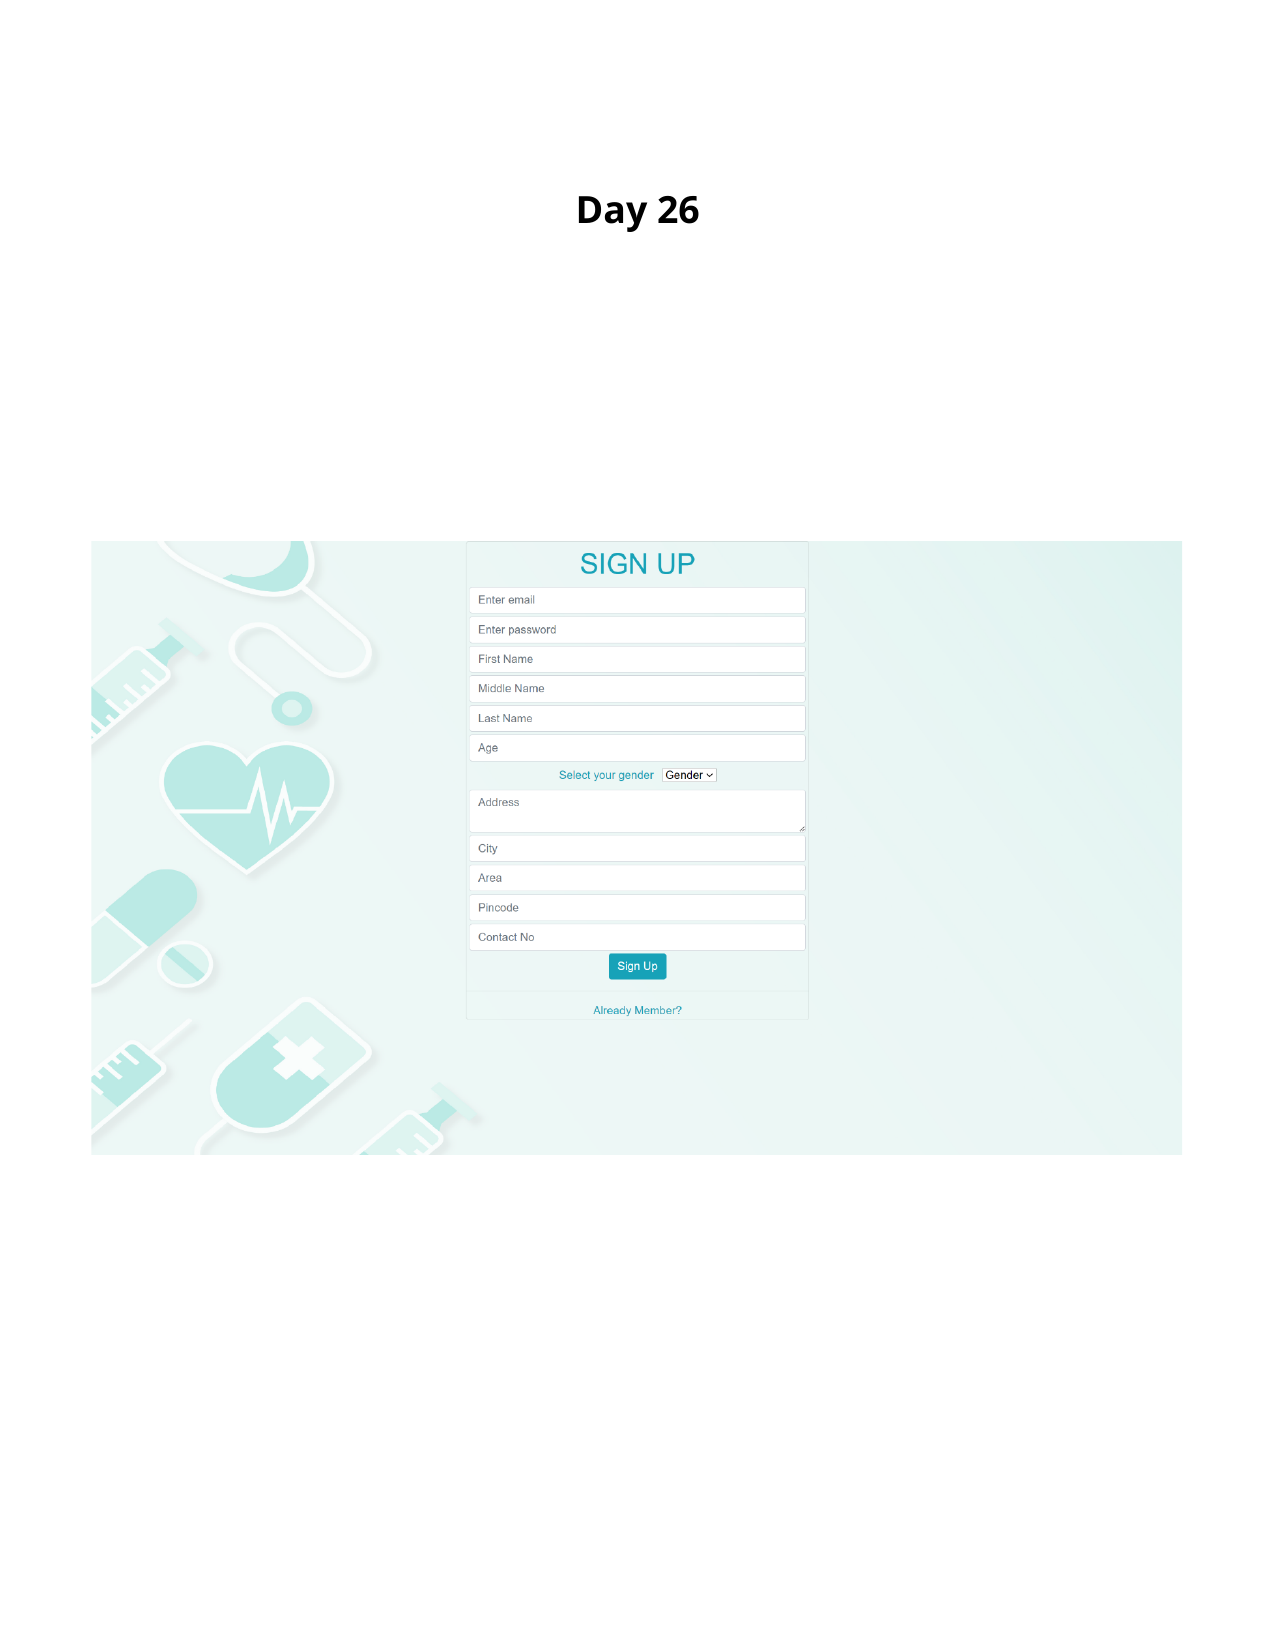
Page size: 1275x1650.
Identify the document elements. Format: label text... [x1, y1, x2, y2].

picture [91, 541, 1183, 1155]
text Day 26 [150, 183, 1125, 234]
